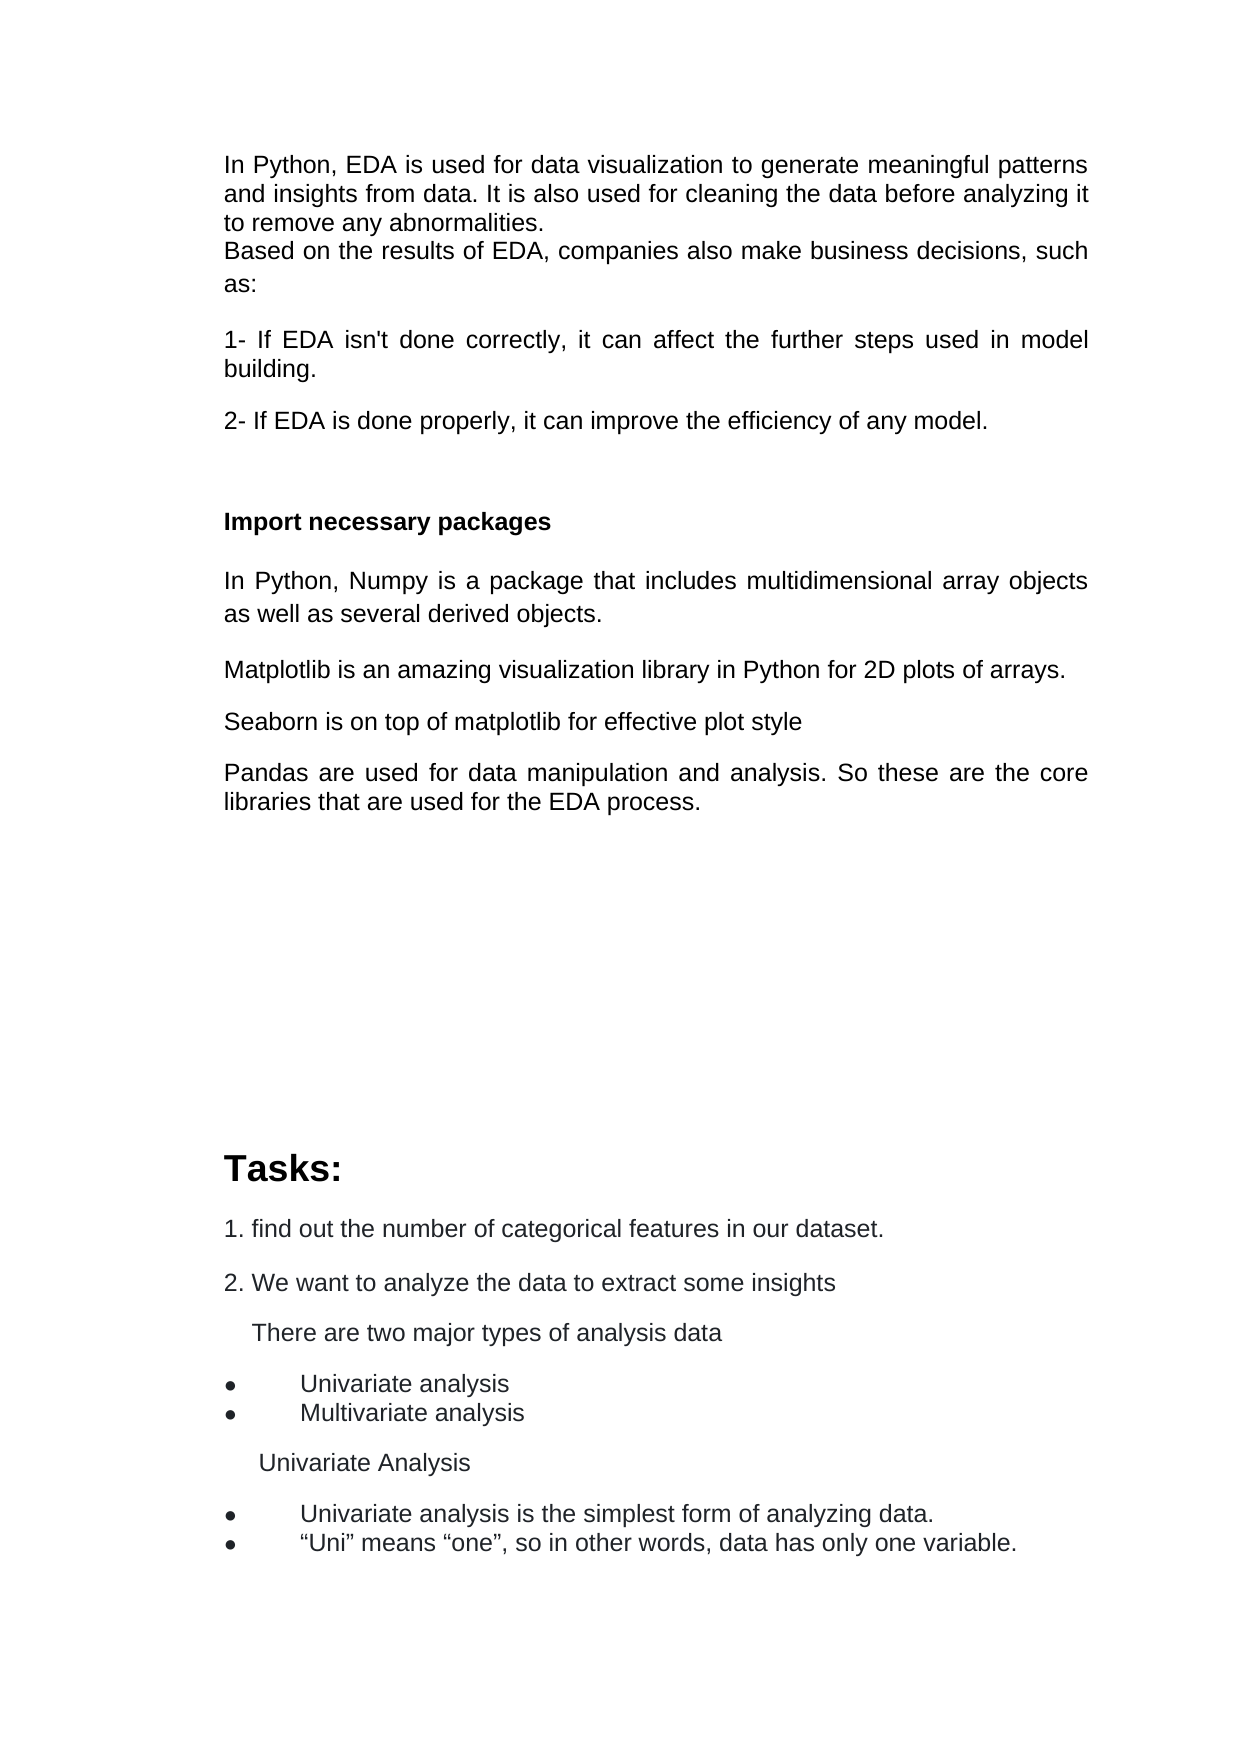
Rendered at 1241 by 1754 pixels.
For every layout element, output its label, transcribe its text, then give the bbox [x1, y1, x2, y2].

list “Uni” means “one”, so in other words, data has only one variable. [224, 1528, 1090, 1557]
list Univariate analysis [224, 1369, 1090, 1398]
text In Python, Numpy is a package that includes multidimensional array objects as well as several derived objects. [224, 566, 1090, 628]
text 2- If EDA is done properly, it can improve the efficiency of any model. [224, 406, 1090, 434]
text Pandas are used for data manipulation and analysis. So these are the core libraries that are used for the EDA process. [224, 758, 1090, 816]
text Tasks: [224, 1146, 1090, 1189]
text 1. find out the number of categorical features in our dataset. [224, 1214, 1090, 1243]
text 2. We want to analyze the data to extract some insights [224, 1268, 1090, 1297]
text In Python, EDA is used for data visualization to generate meaningful patterns and insights from data. It is also used for cleaning the data before analyzing it to remove any abnormalities. [224, 150, 1090, 236]
list Univariate analysis is the simplest form of analyzing data. [224, 1499, 1090, 1528]
text Seaborn is on top of matplotlib for effective plot style [224, 706, 1090, 735]
text Based on the results of EDA, companies also make business decisions, such as: [224, 236, 1090, 298]
text 1- If EDA isn't done correctly, it can affect the further steps used in model building. [224, 325, 1090, 383]
subtitle There are two major types of analysis data [224, 1318, 1090, 1346]
subtitle Import necessary packages [224, 507, 1090, 536]
list Multivariate analysis [224, 1398, 1090, 1427]
text Matplotlib is an amazing visualization library in Python for 2D plots of arrays. [224, 655, 1090, 683]
subtitle Univariate Analysis [224, 1448, 1090, 1476]
